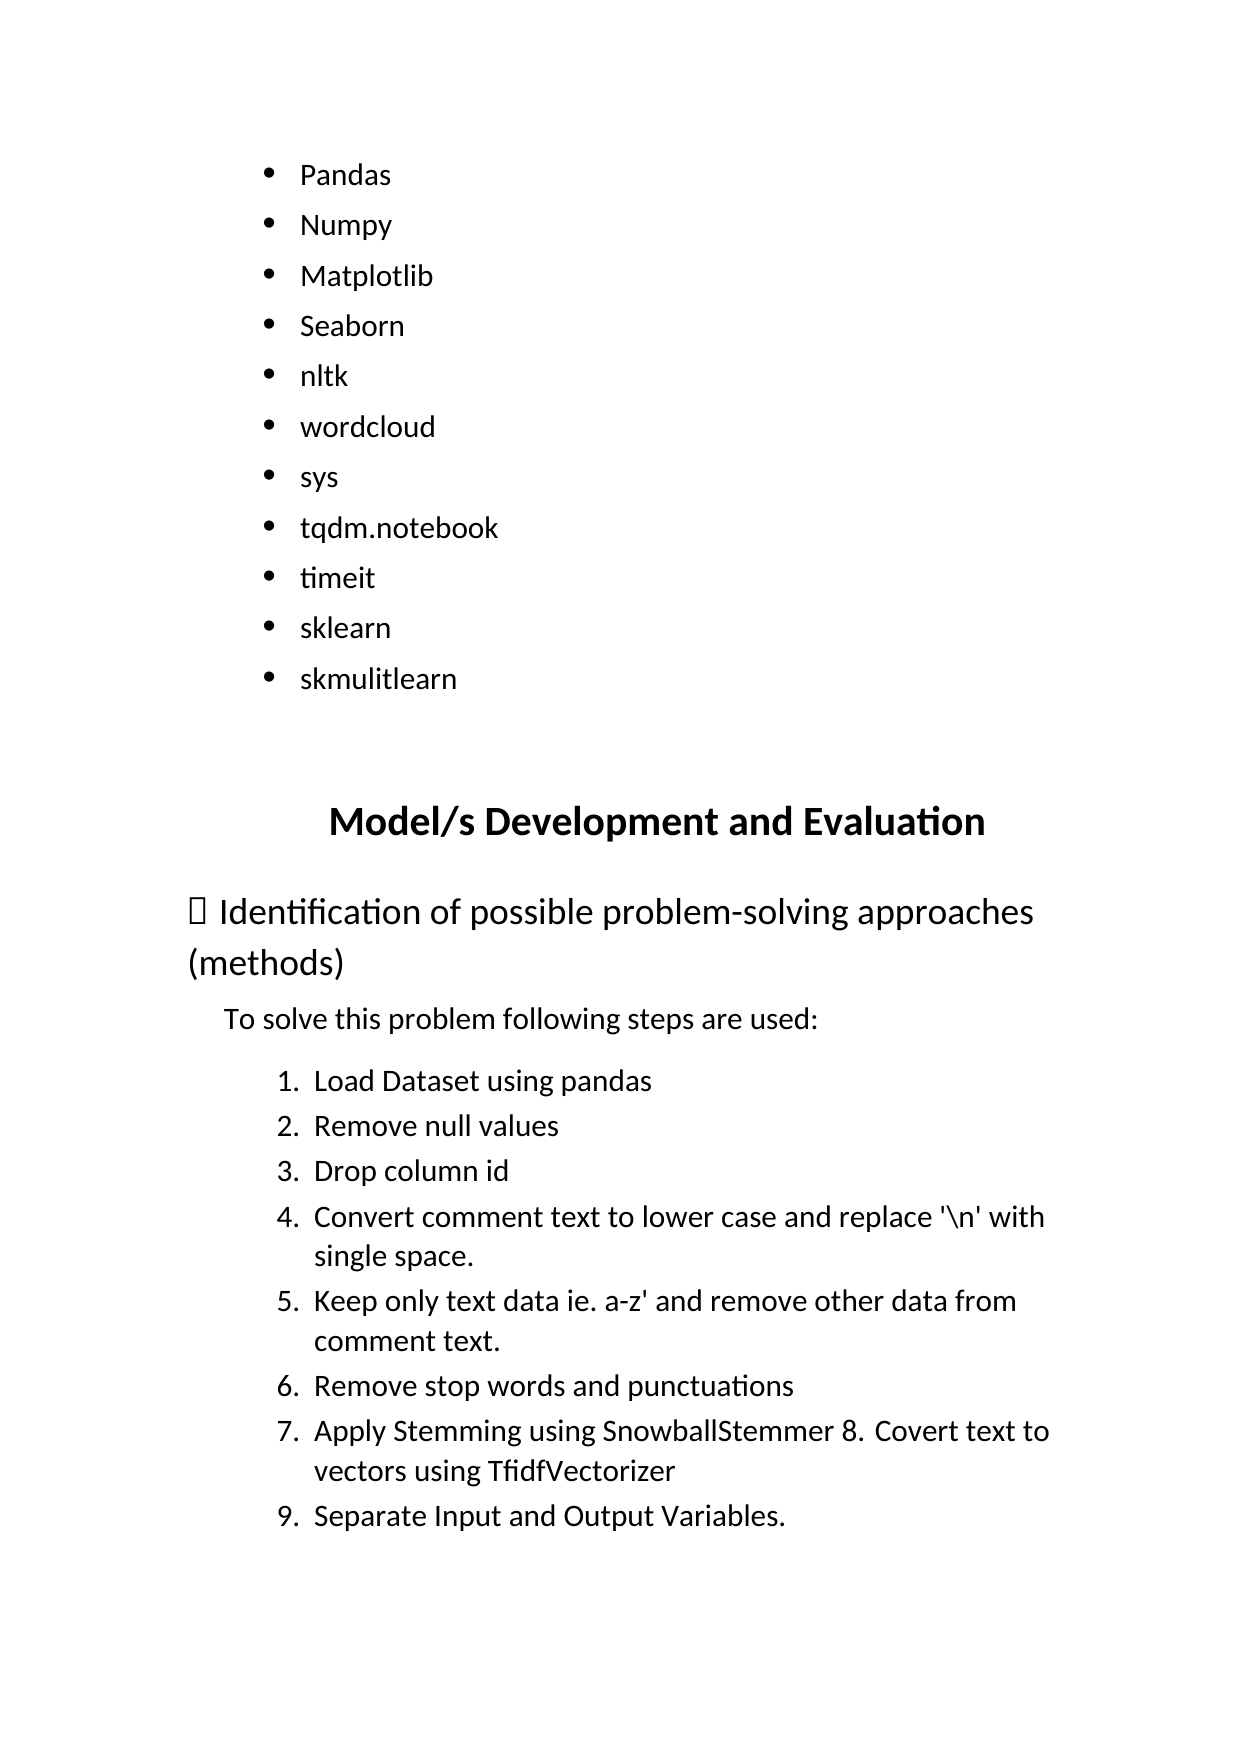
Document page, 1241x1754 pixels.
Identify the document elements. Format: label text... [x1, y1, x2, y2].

list timeit [262, 553, 1090, 596]
list Matplotlib [262, 251, 1090, 294]
list Seaborn [262, 301, 1090, 344]
subtitle  Identification of possible problem-solving approaches (methods) [186, 884, 1135, 985]
list Remove stop words and punctuations [276, 1366, 1090, 1404]
list Separate Input and Output Variables. [276, 1496, 1090, 1534]
list Drop column id [276, 1151, 1090, 1189]
subtitle Model/s Development and Evaluation [328, 795, 1135, 846]
list skmulitlearn [262, 654, 1090, 697]
list Convert comment text to lower case and replace '\n' with single space. [276, 1197, 1090, 1274]
list Pandas [262, 150, 1090, 193]
list nltk [262, 352, 1090, 395]
list Keep only text data ie. a-z' and remove other data from comment text. [276, 1281, 1090, 1359]
list sklearn [262, 604, 1090, 647]
list Remove null values [276, 1106, 1090, 1144]
list wordcloud [262, 402, 1090, 445]
text To solve this problem following steps are used: [223, 999, 1090, 1037]
list tqdm.notebook [262, 503, 1090, 546]
list Load Dataset using pandas [276, 1061, 1090, 1099]
list sys [262, 452, 1090, 496]
list Numpy [262, 200, 1090, 243]
list Apply Stemming using SnowballStemmer 8. Covert text to vectors using TfidfVectorizer [276, 1411, 1090, 1489]
